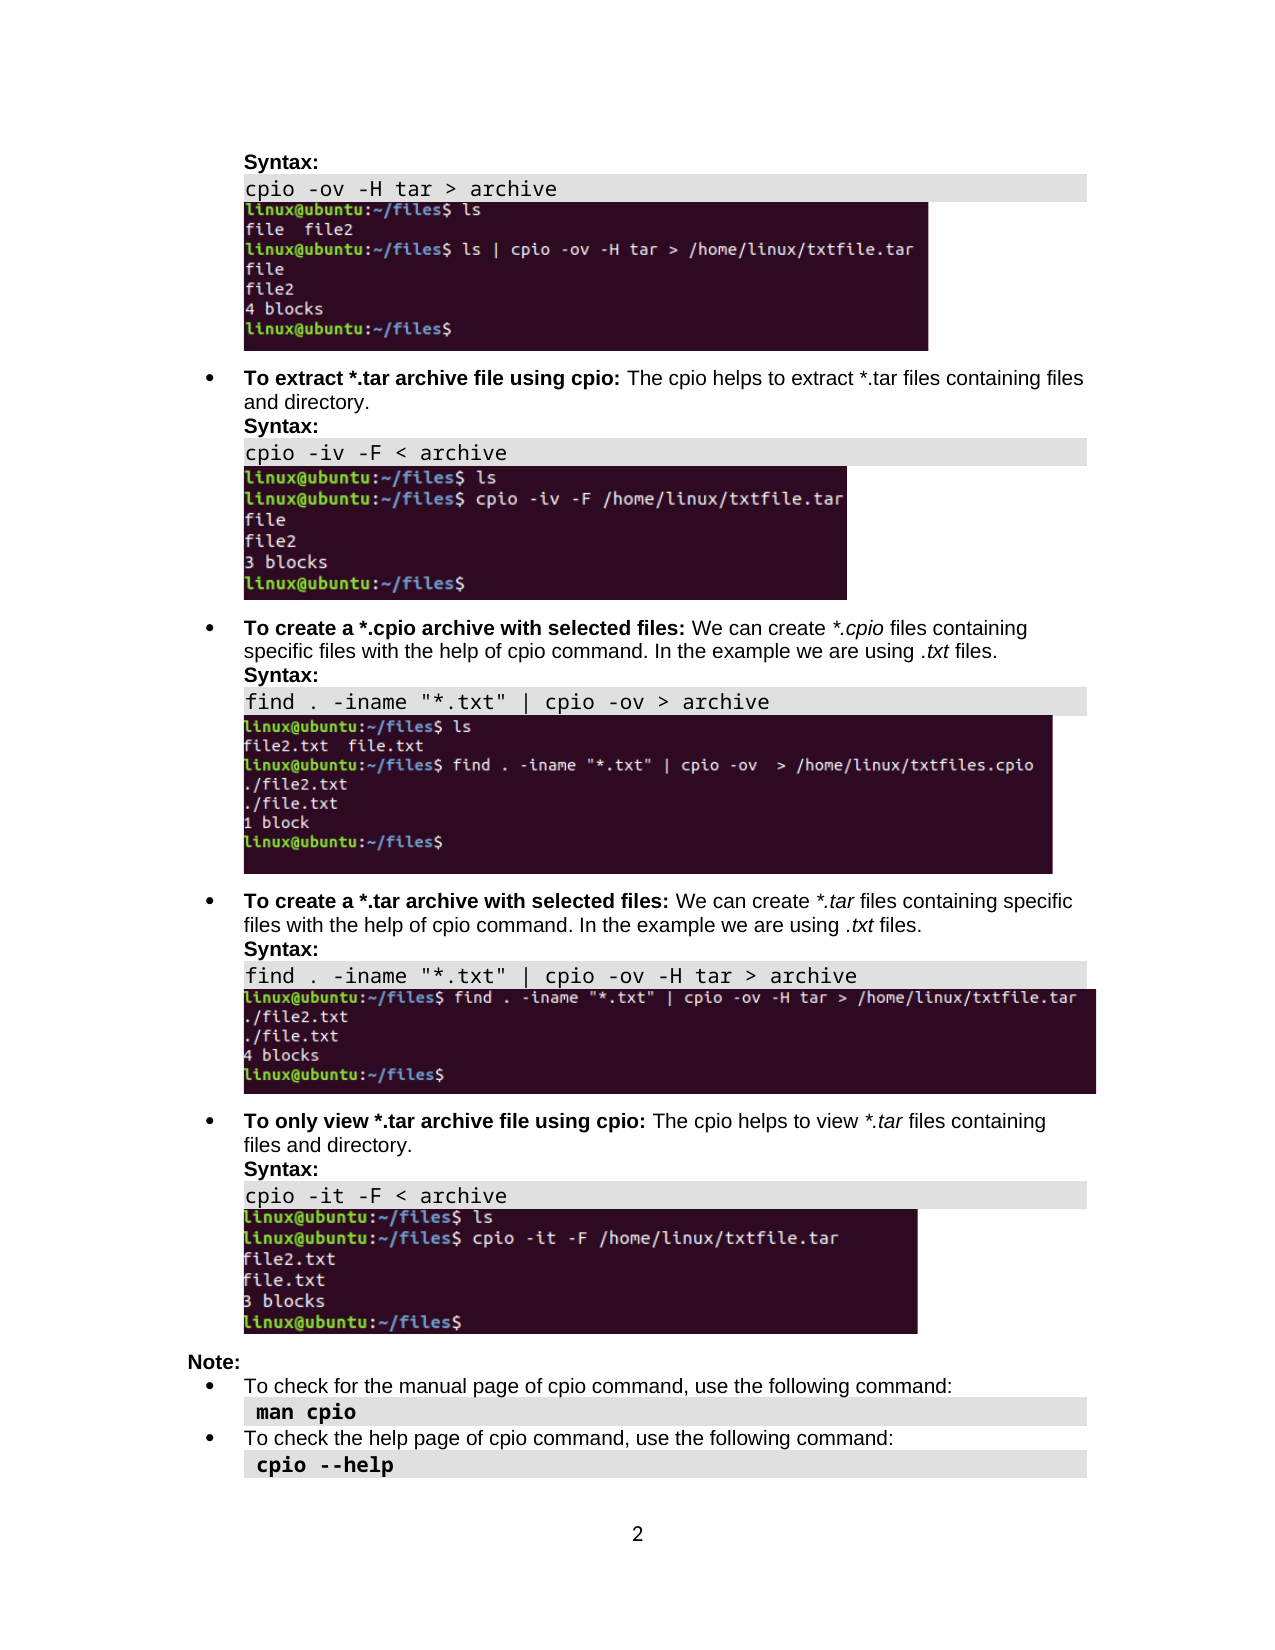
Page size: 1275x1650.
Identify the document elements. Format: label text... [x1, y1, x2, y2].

text man cpio [244, 1397, 1087, 1426]
list To extract *.tar archive file using cpio: The cpio helps to extract *.tar files containing files and directory. [206, 366, 1087, 414]
text cpio -iv -F < archive [244, 438, 1087, 466]
text Note: [187, 1349, 1087, 1373]
text Syntax: [244, 414, 1087, 438]
picture [243, 466, 847, 600]
text cpio -ov -H tar > archive [244, 174, 1087, 202]
text Syntax: [244, 1157, 1087, 1181]
list To check the help page of cpio command, use the following command: [206, 1426, 1087, 1450]
list To create a *.tar archive with selected files: We can create *.tar files containing specific files with the help of cpio command. In the example we are using .txt files. [206, 889, 1087, 937]
picture [243, 715, 1053, 874]
text Syntax: [244, 937, 1087, 961]
picture [243, 202, 929, 351]
picture [243, 989, 1097, 1094]
text Syntax: [244, 150, 1087, 174]
picture [243, 1209, 918, 1334]
list To check for the manual page of cpio command, use the following command: [206, 1373, 1087, 1397]
text cpio --help [244, 1450, 1087, 1478]
list To only view *.tar archive file using cpio: The cpio helps to view *.tar files containing files and directory. [206, 1109, 1087, 1157]
text find . -iname "*.txt" | cpio -ov > archive [244, 687, 1087, 716]
text find . -iname "*.txt" | cpio -ov -H tar > archive [244, 961, 1087, 989]
text cpio -it -F < archive [244, 1181, 1087, 1209]
list To create a *.cpio archive with selected files: We can create *.cpio files containing specific files with the help of cpio command. In the example we are using .txt files. [206, 615, 1087, 663]
text Syntax: [244, 663, 1087, 687]
